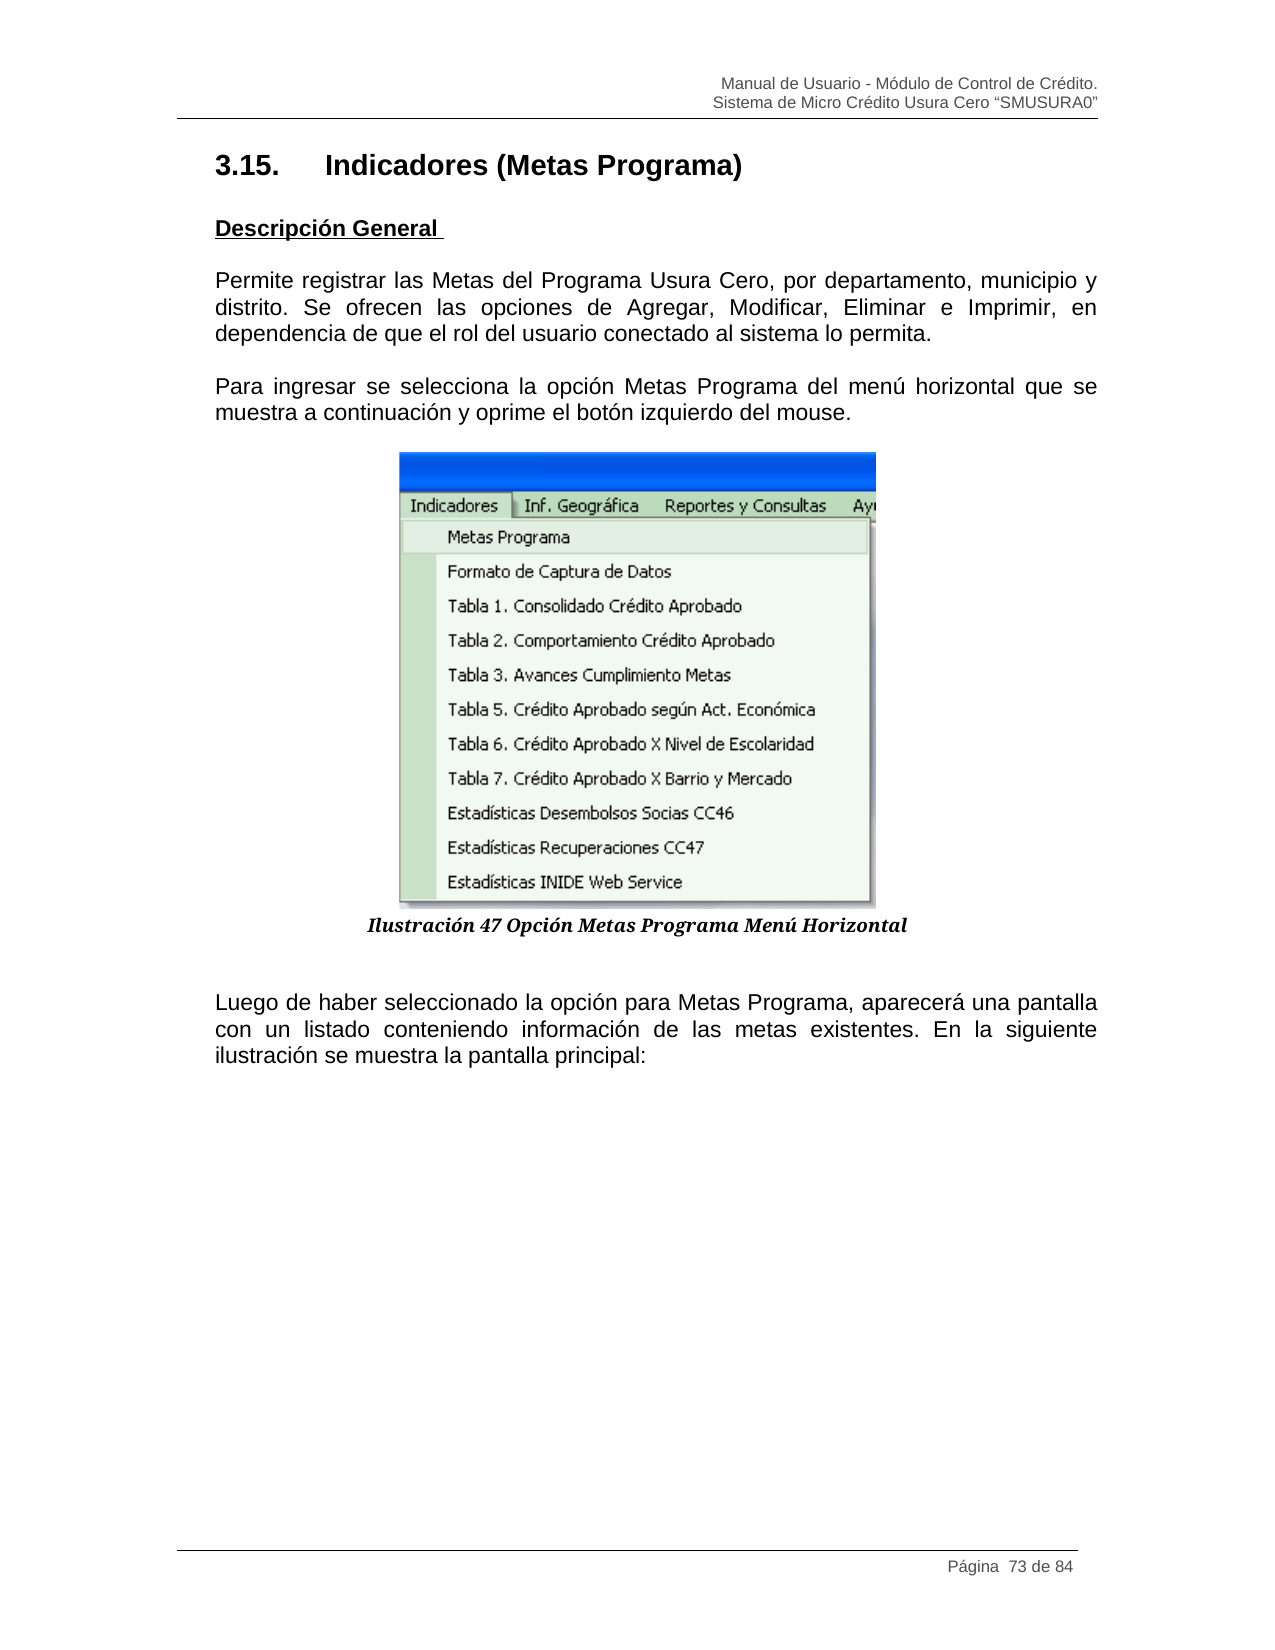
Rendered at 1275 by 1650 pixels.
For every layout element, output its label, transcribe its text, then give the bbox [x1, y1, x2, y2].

text Permite registrar las Metas del Programa Usura Cero, por departamento, municipio y distrito. Se ofrecen las opciones de Agregar, Modificar, Eliminar e Imprimir, en dependencia de que el rol del usuario conectado al sistema lo permita. [215, 267, 1098, 347]
picture [399, 452, 876, 909]
text Descripción General [215, 215, 1098, 241]
text Para ingresar se selecciona la opción Metas Programa del menú horizontal que se muestra a continuación y oprime el botón izquierdo del mouse. [215, 373, 1098, 426]
text Luego de haber seleccionado la opción para Metas Programa, aparecerá una pantalla con un listado conteniendo información de las metas existentes. En la siguiente ilustración se muestra la pantalla principal: [215, 989, 1098, 1068]
list Indicadores (Metas Programa) [215, 148, 1098, 181]
